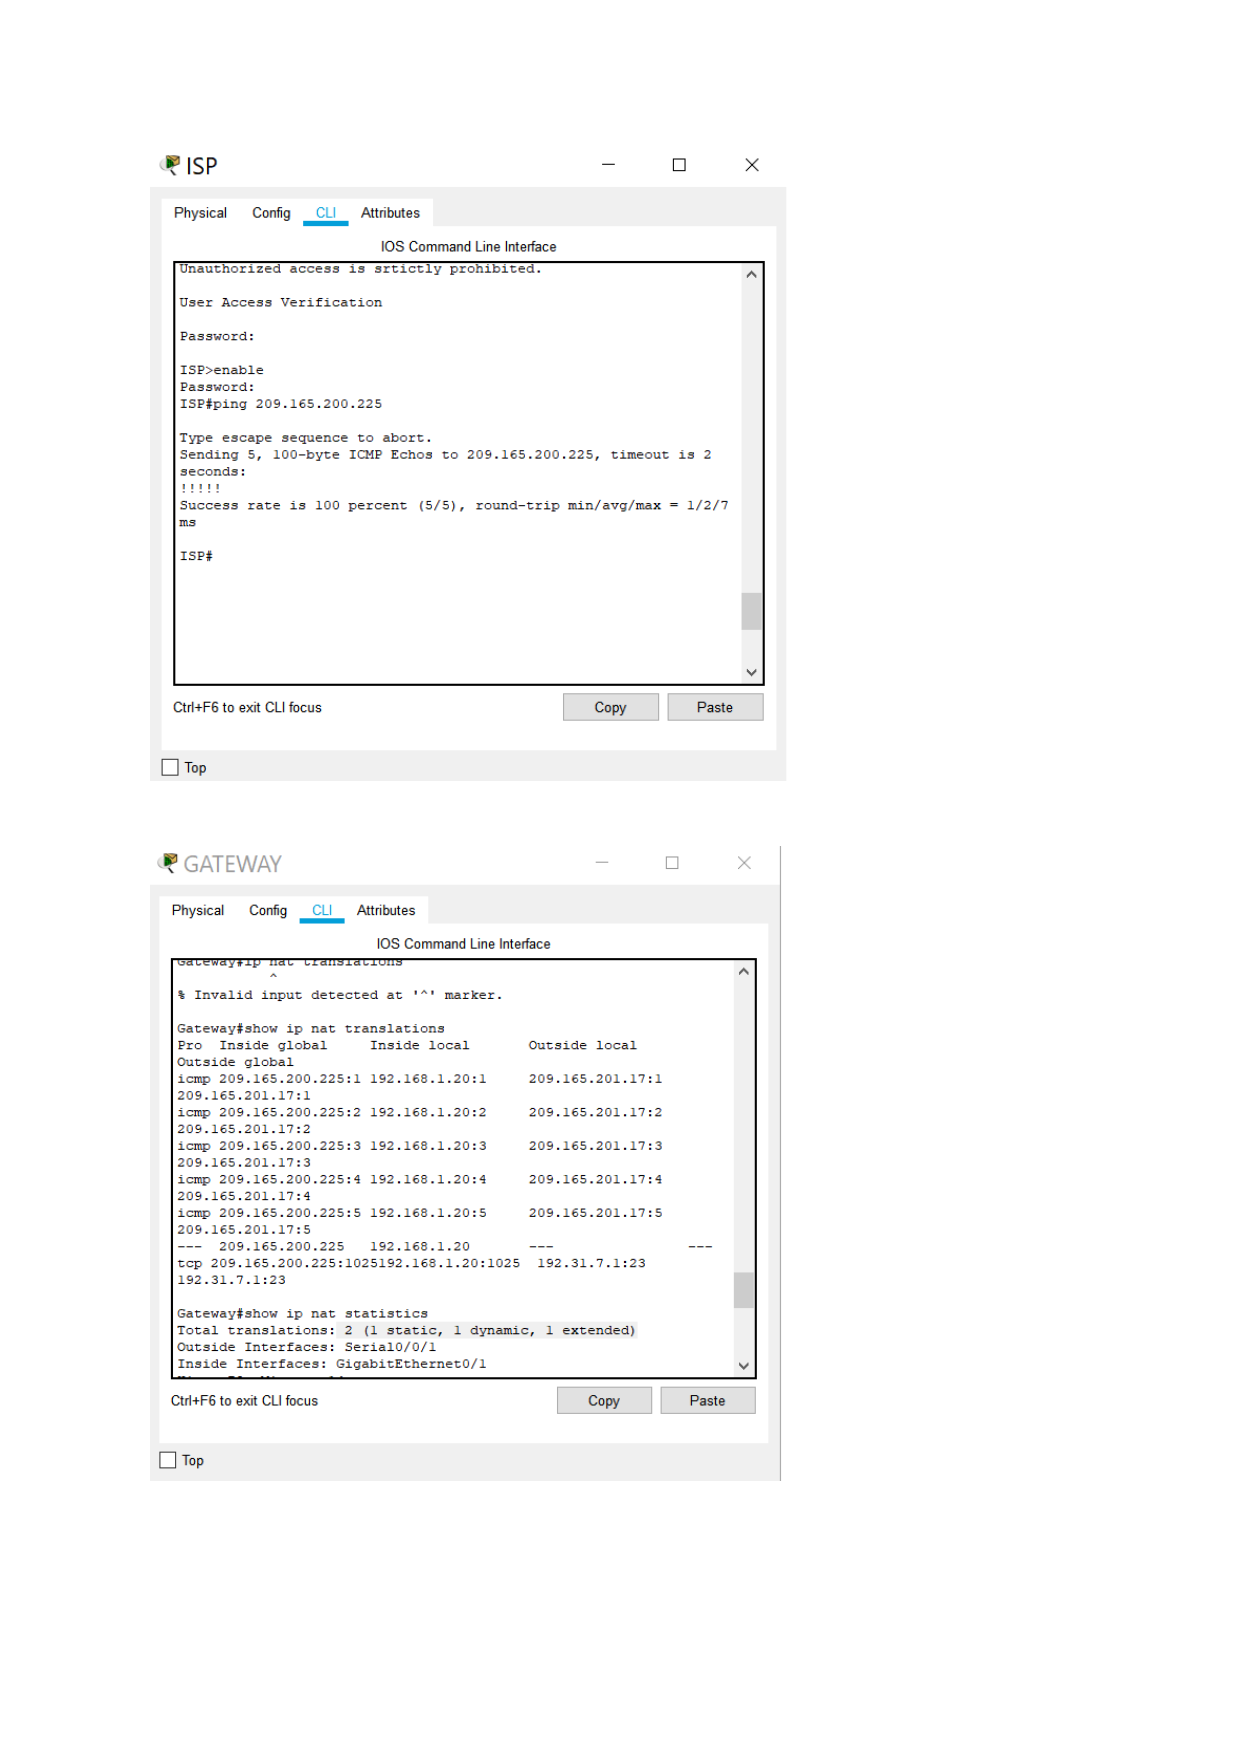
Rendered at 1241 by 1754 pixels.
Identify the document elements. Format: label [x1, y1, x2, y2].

picture [150, 846, 782, 1481]
picture [150, 150, 787, 781]
